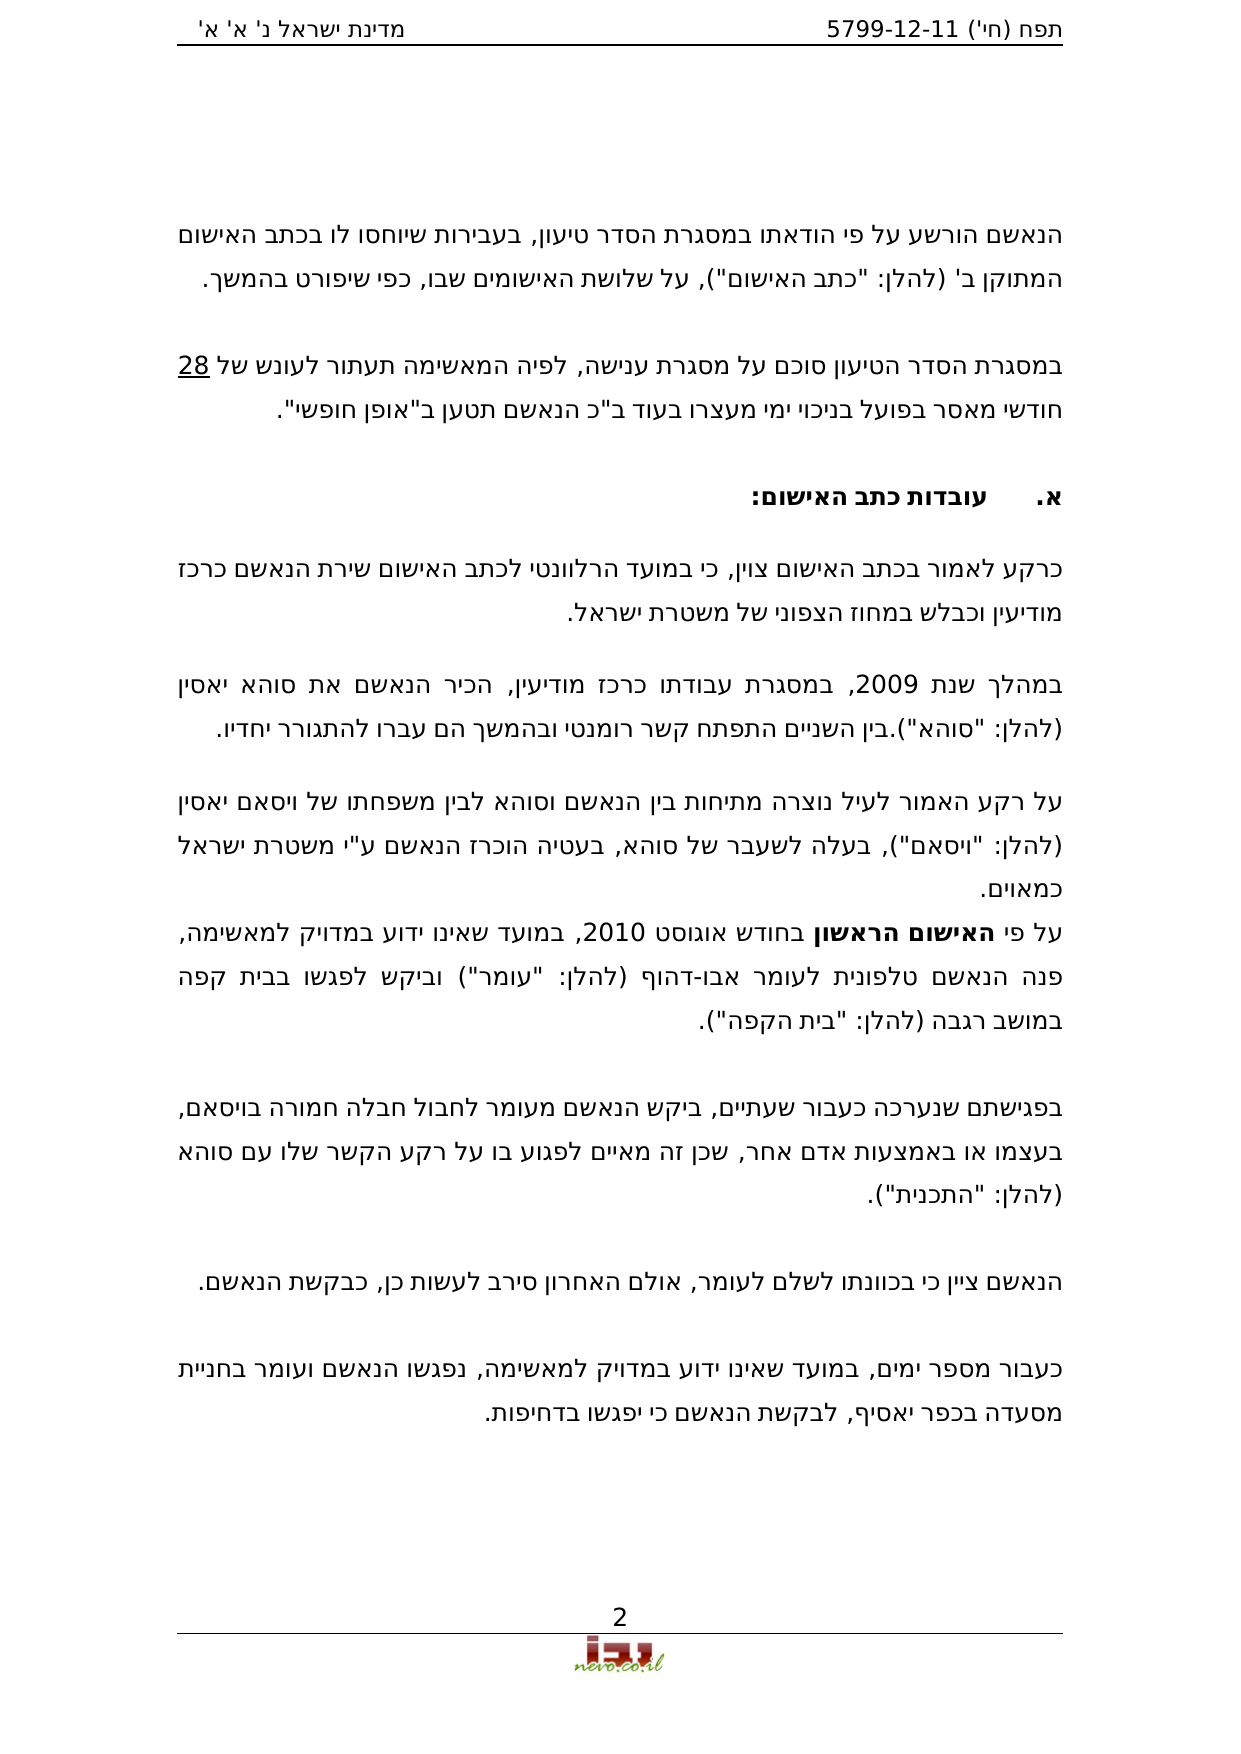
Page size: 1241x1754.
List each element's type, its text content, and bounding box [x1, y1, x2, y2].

text כרקע לאמור בכתב האישום צוין, כי במועד הרלוונטי לכתב האישום שירת הנאשם כרכז מודיעין וכבלש במחוז הצפוני של משטרת ישראל. [177, 554, 1063, 627]
text א. עובדות כתב האישום: [177, 482, 1063, 511]
picture [574, 1635, 666, 1673]
text במהלך שנת 2009, במסגרת עבודתו כרכז מודיעין, הכיר הנאשם את סוהא יאסין (להלן: "סוהא").בין השניים התפתח קשר רומנטי ובהמשך הם עברו להתגורר יחדיו. [177, 671, 1063, 744]
text הנאשם הורשע על פי הודאתו במסגרת הסדר טיעון, בעבירות שיוחסו לו בכתב האישום המתוקן ב' (להלן: "כתב האישום"), על שלושת האישומים שבו, כפי שיפורט בהמשך. [177, 220, 1063, 293]
text על רקע האמור לעיל נוצרה מתיחות בין הנאשם וסוהא לבין משפחתו של ויסאם יאסין (להלן: "ויסאם"), בעלה לשעבר של סוהא, בעטיה הוכרז הנאשם ע"י משטרת ישראל כמאוים. [177, 787, 1063, 904]
text במסגרת הסדר הטיעון סוכם על מסגרת ענישה, לפיה המאשימה תעתור לעונש של 28 חודשי מאסר בפועל בניכוי ימי מעצרו בעוד ב"כ הנאשם תטען ב"אופן חופשי". [177, 351, 1063, 424]
text כעבור מספר ימים, במועד שאינו ידוע במדויק למאשימה, נפגשו הנאשם ועומר בחניית מסעדה בכפר יאסיף, לבקשת הנאשם כי יפגשו בדחיפות. [177, 1354, 1063, 1427]
text על פי האישום הראשון בחודש אוגוסט 2010, במועד שאינו ידוע במדויק למאשימה, פנה הנאשם טלפונית לעומר אבו-דהוף (להלן: "עומר") וביקש לפגשו בבית קפה במושב רגבה (להלן: "בית הקפה"). [177, 918, 1063, 1035]
text הנאשם ציין כי בכוונתו לשלם לעומר, אולם האחרון סירב לעשות כן, כבקשת הנאשם. [177, 1267, 1063, 1297]
text בפגישתם שנערכה כעבור שעתיים, ביקש הנאשם מעומר לחבול חבלה חמורה בויסאם, בעצמו או באמצעות אדם אחר, שכן זה מאיים לפגוע בו על רקע הקשר שלו עם סוהא (להלן: "התכנית"). [177, 1093, 1063, 1210]
